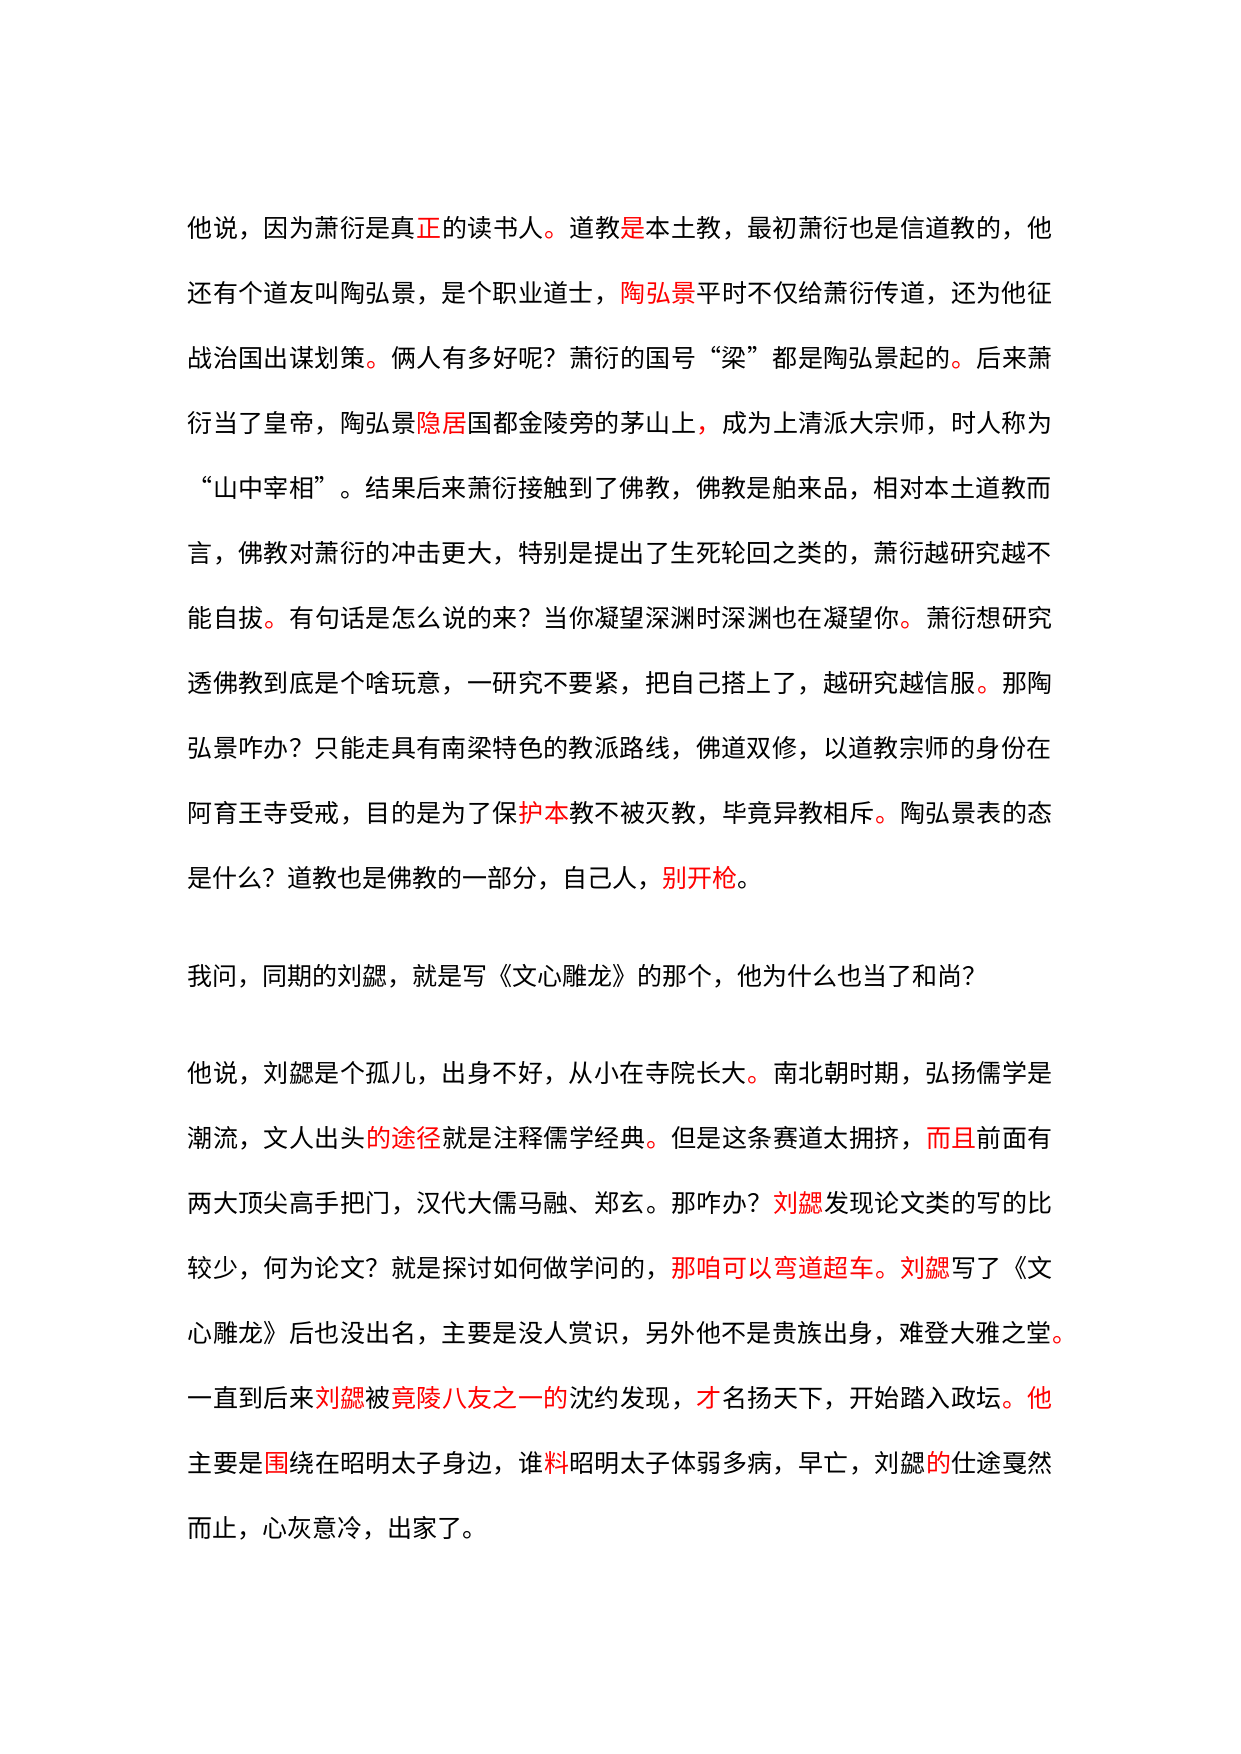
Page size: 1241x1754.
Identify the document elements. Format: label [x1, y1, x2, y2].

text [187, 162, 1053, 1559]
